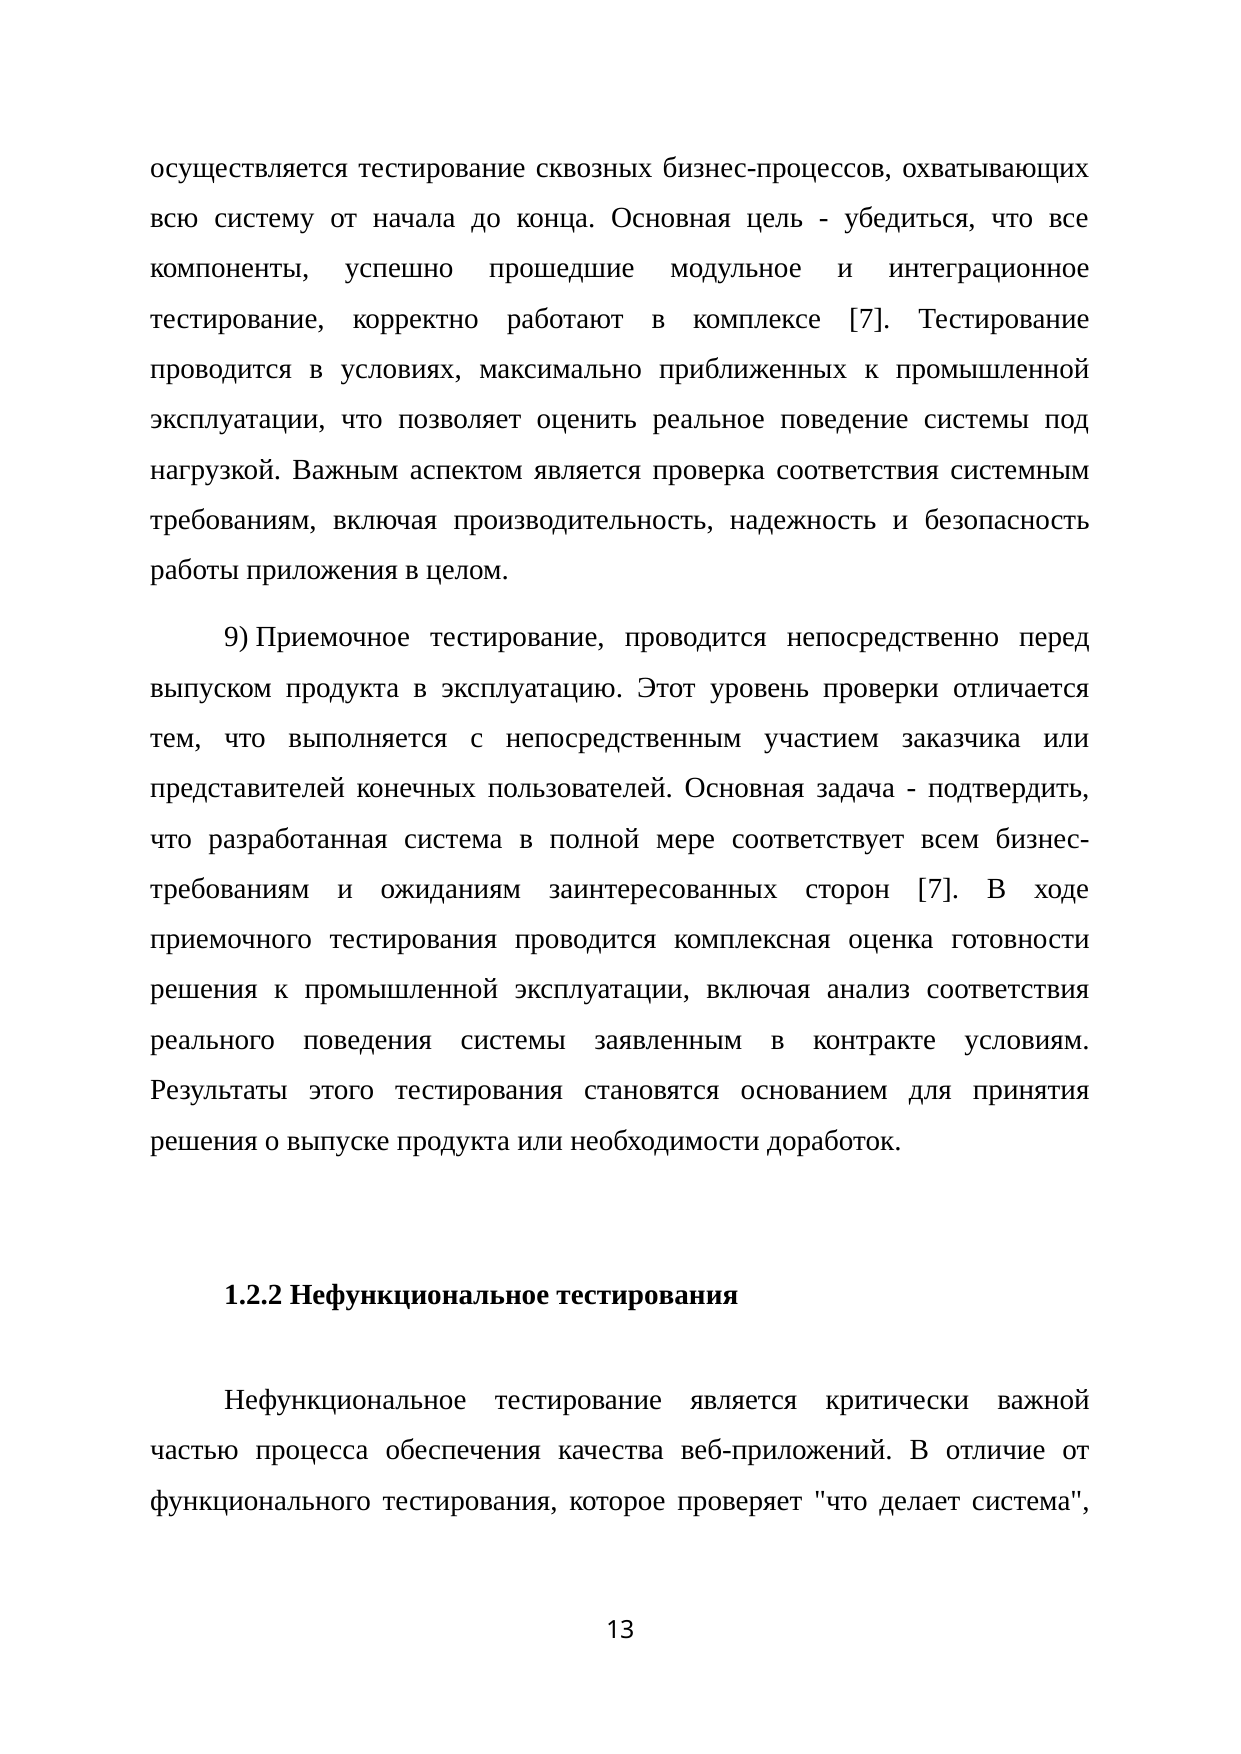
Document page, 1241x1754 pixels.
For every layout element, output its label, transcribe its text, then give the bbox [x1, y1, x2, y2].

list Приемочное тестирование, проводится непосредственно перед выпуском продукта в эксплуатацию. Этот уровень проверки отличается тем, что выполняется с непосредственным участием заказчика или представителей конечных пользователей. Основная задача - подтвердить, что разработанная система в полной мере соответствует всем бизнес-требованиям и ожиданиям заинтересованных сторон [7]. В ходе приемочного тестирования проводится комплексная оценка готовности решения к промышленной эксплуатации, включая анализ соответствия реального поведения системы заявленным в контракте условиям. Результаты этого тестирования становятся основанием для принятия решения о выпуске продукта или необходимости доработок. [150, 619, 1090, 1156]
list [150, 150, 1090, 586]
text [150, 1382, 1090, 1516]
text 1.2.2 Нефункциональное тестирования [150, 1277, 1090, 1311]
